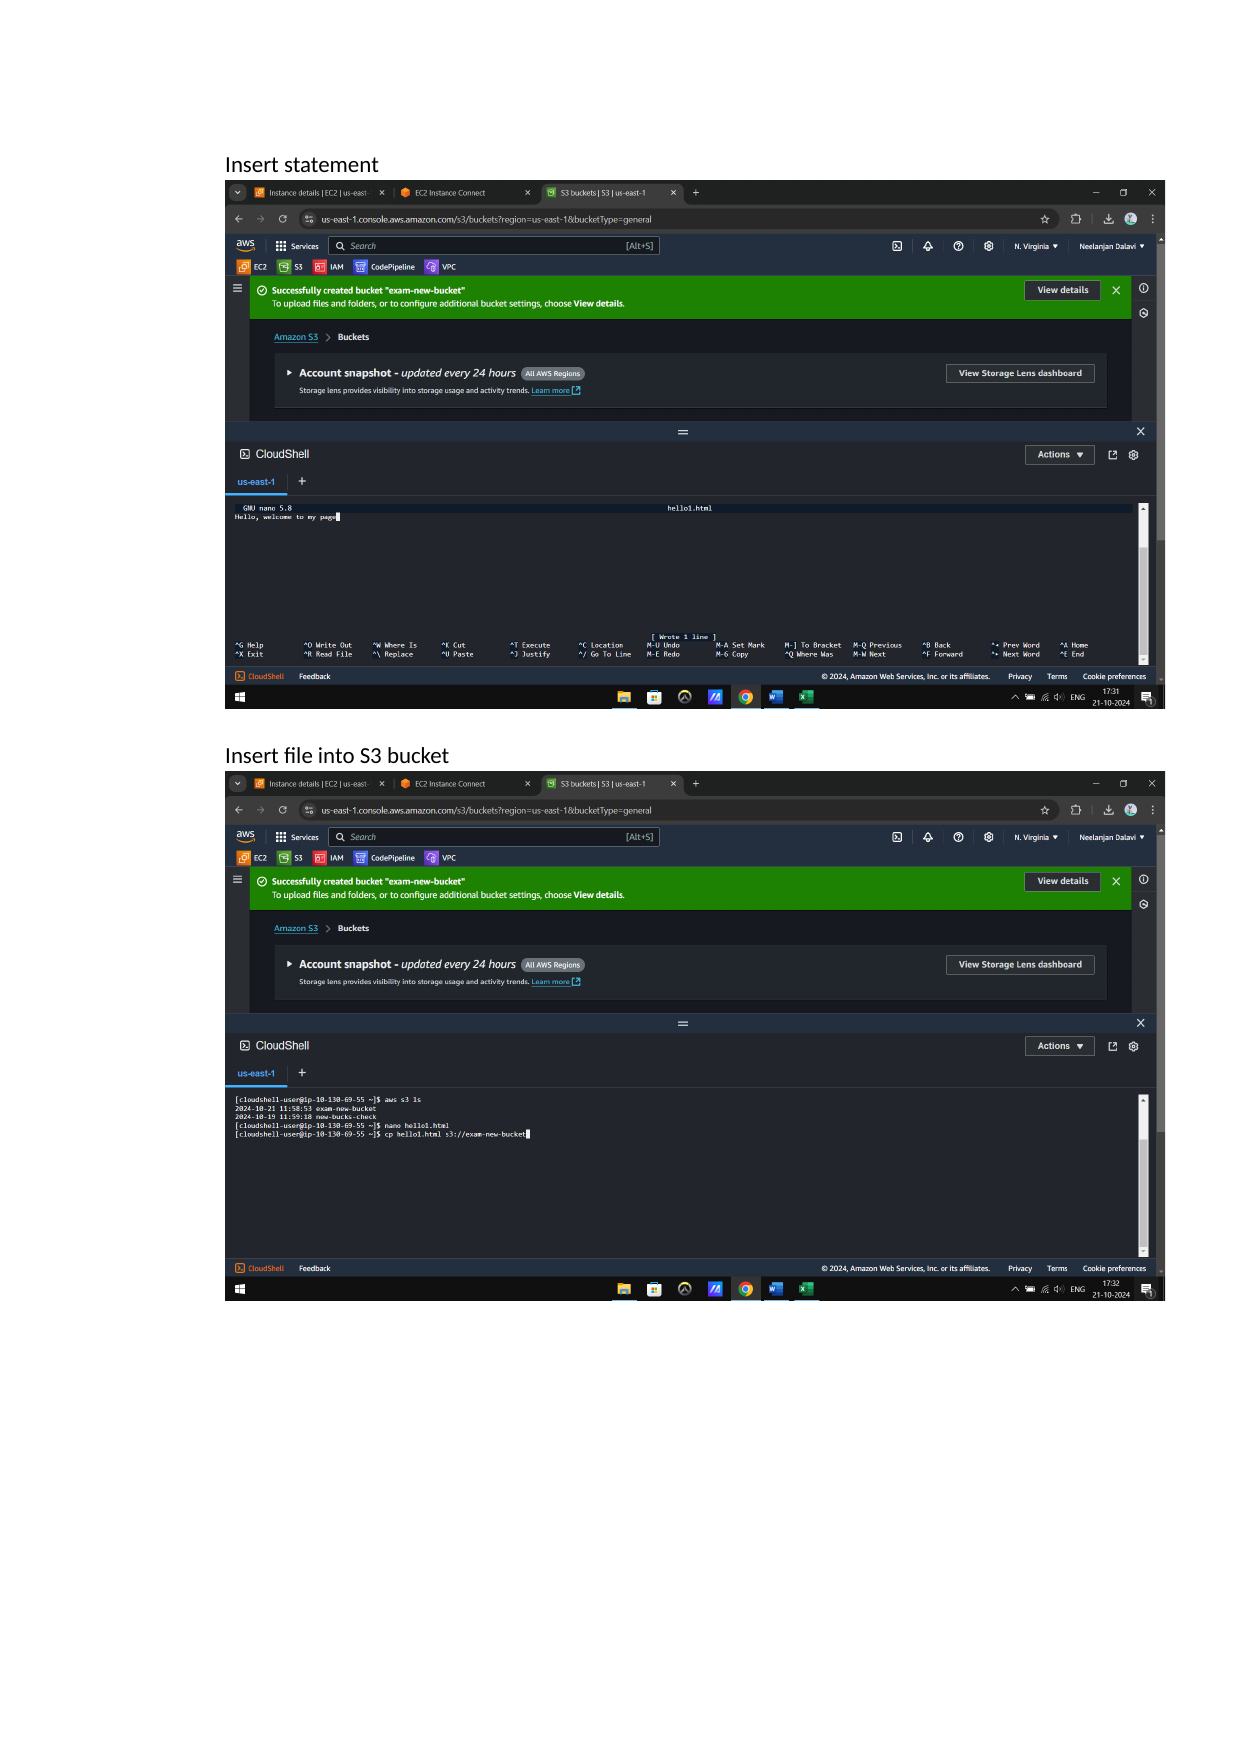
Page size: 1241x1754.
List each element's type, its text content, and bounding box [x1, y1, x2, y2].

picture [225, 180, 1166, 709]
list Insert statement [225, 150, 1090, 178]
picture [225, 771, 1166, 1301]
list Insert file into S3 bucket [225, 741, 1090, 769]
